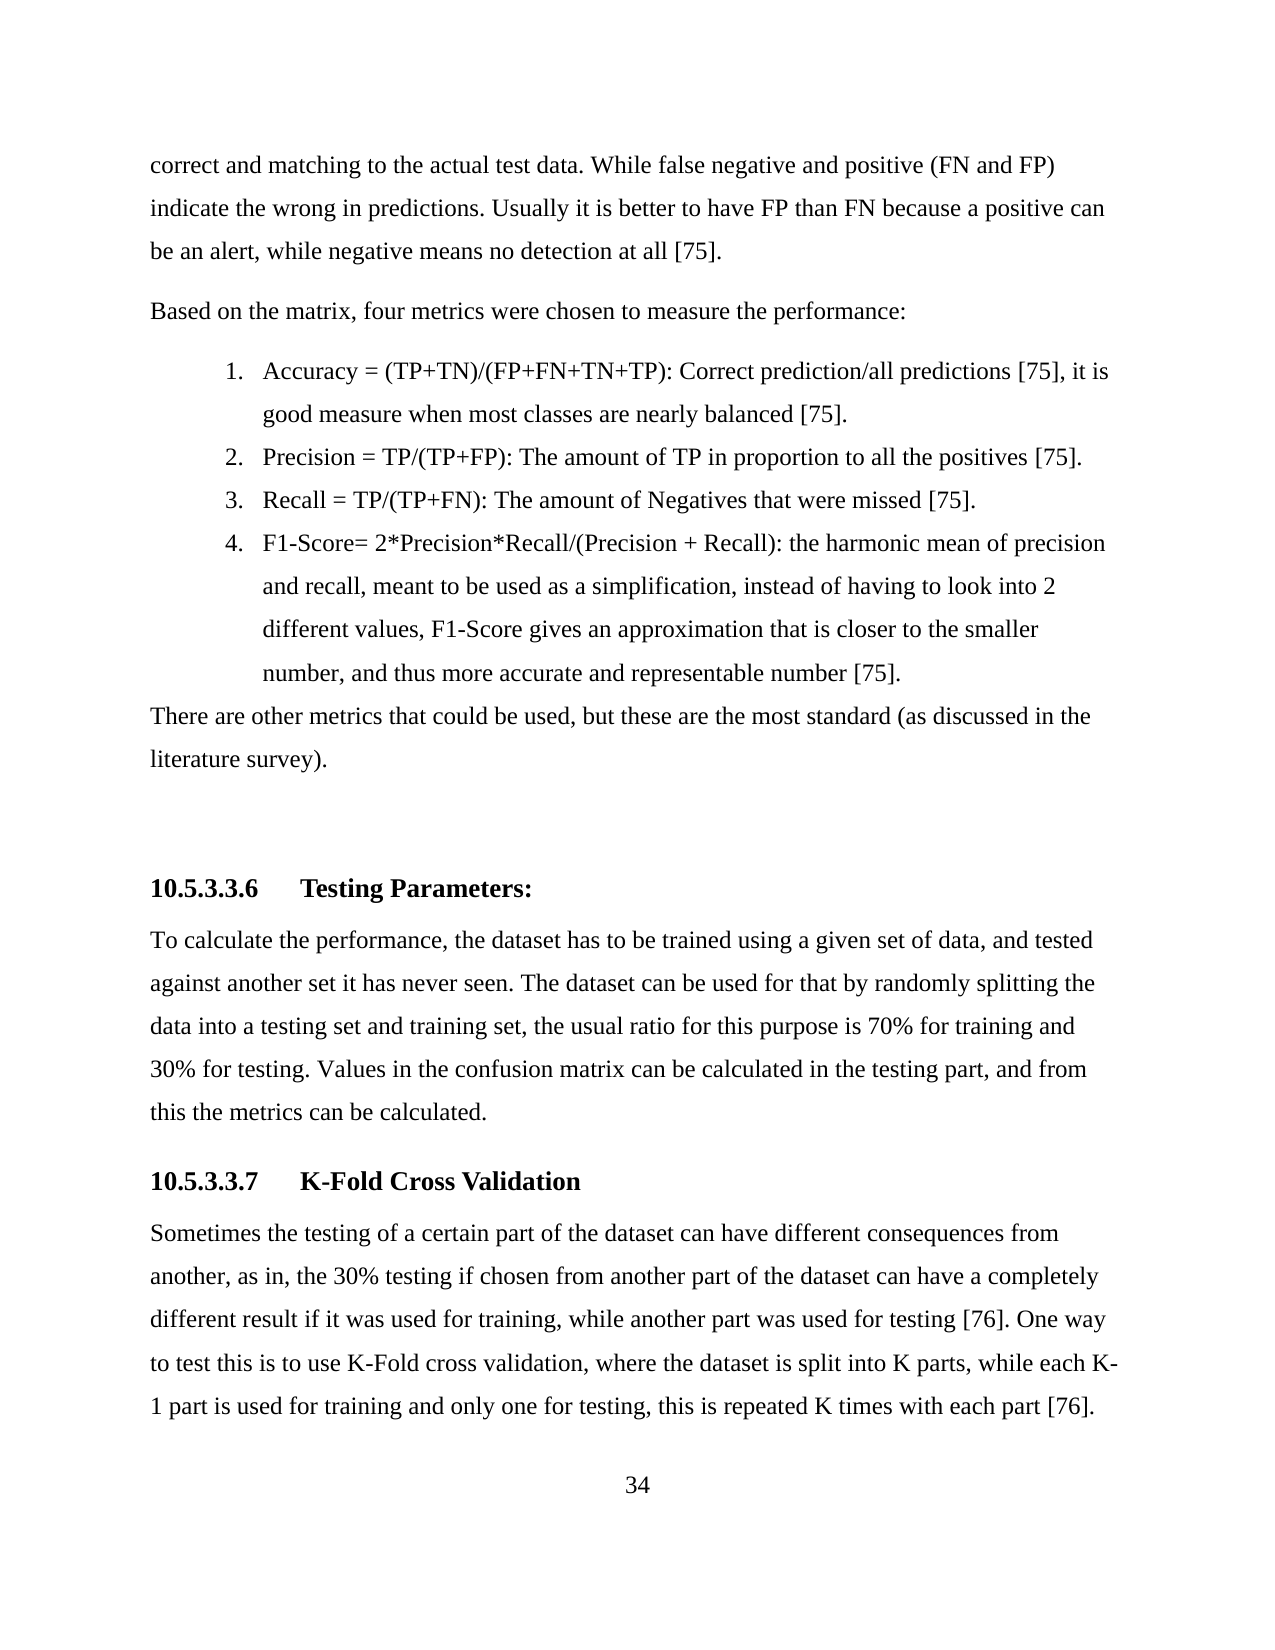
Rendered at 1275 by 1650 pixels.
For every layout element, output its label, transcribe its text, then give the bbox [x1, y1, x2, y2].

list Precision = TP/(TP+FP): The amount of TP in proportion to all the positives . [225, 442, 1125, 471]
subtitle K-Fold Cross Validation [150, 1165, 1125, 1197]
list Recall = TP/(TP+FN): The amount of Negatives that were missed . [225, 485, 1125, 514]
text To calculate the performance, the dataset has to be trained using a given set of data, and tested against another set it has never seen. The dataset can be used for that by randomly splitting the data into a testing set and training set, the usual ratio for this purpose is 70% for training and 30% for testing. Values in the confusion matrix can be calculated in the testing part, and from this the metrics can be calculated. [150, 925, 1125, 1126]
list F1-Score= 2*Precision*Recall/(Precision + Recall): the harmonic mean of precision and recall, meant to be used as a simplification, instead of having to look into 2 different values, F1-Score gives an approximation that is closer to the smaller number, and thus more accurate and representable number . [225, 528, 1125, 686]
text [150, 150, 1125, 265]
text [150, 1218, 1125, 1419]
text There are other metrics that could be used, but these are the most standard (as discussed in the literature survey). [150, 701, 1125, 773]
text Based on the matrix, four metrics were chosen to measure the performance: [150, 296, 1125, 325]
list Accuracy = (TP+TN)/(FP+FN+TN+TP): Correct prediction/all predictions , it is good measure when most classes are nearly balanced . [225, 356, 1125, 428]
subtitle Testing Parameters: [150, 872, 1125, 903]
